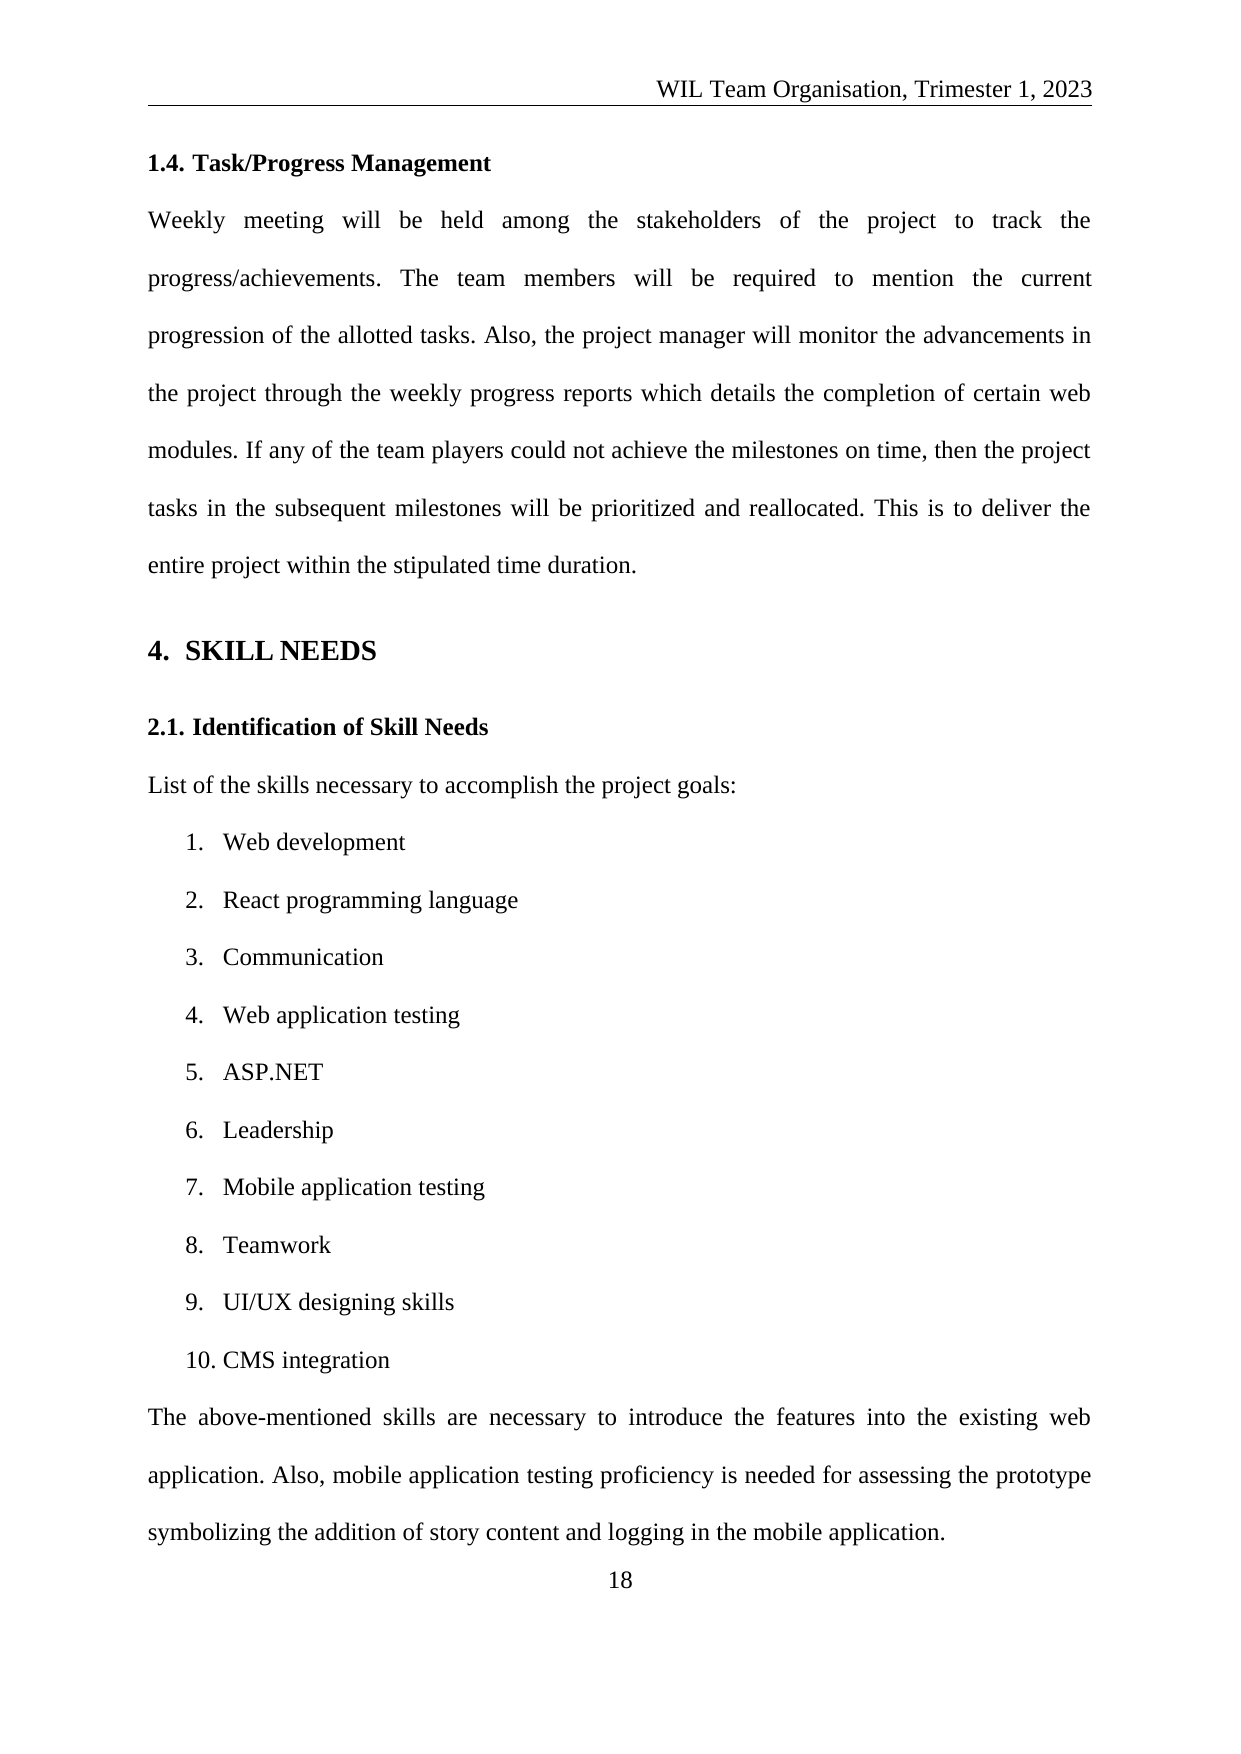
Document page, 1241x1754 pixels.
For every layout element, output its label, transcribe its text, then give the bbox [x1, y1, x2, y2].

list Teamwork [185, 1230, 1092, 1258]
list React programming language [185, 885, 1092, 913]
subtitle SKILL NEEDS [148, 633, 1092, 666]
text The above-mentioned skills are necessary to introduce the features into the existing web application. Also, mobile application testing proficiency is needed for assessing the prototype symbolizing the addition of story content and logging in the mobile application. [148, 1402, 1092, 1546]
list UI/UX designing skills [185, 1287, 1092, 1316]
list Mobile application testing [185, 1172, 1092, 1201]
list ASP.NET [185, 1057, 1092, 1086]
list Communication [185, 942, 1092, 971]
text List of the skills necessary to accomplish the project goals: [148, 770, 1092, 798]
list Leadership [185, 1115, 1092, 1143]
subtitle Identification of Skill Needs [147, 712, 1092, 741]
list Web development [185, 827, 1092, 856]
list Web application testing [185, 1000, 1092, 1028]
subtitle Task/Progress Management [147, 148, 1092, 176]
text Weekly meeting will be held among the stakeholders of the project to track the progress/achievements. The team members will be required to mention the current progression of the allotted tasks. Also, the project manager will monitor the advancements in the project through the weekly progress reports which details the completion of certain web modules. If any of the team players could not achieve the milestones on time, then the project tasks in the subsequent milestones will be prioritized and reallocated. This is to deliver the entire project within the stipulated time duration. [148, 205, 1092, 579]
list CMS integration [185, 1345, 1092, 1373]
